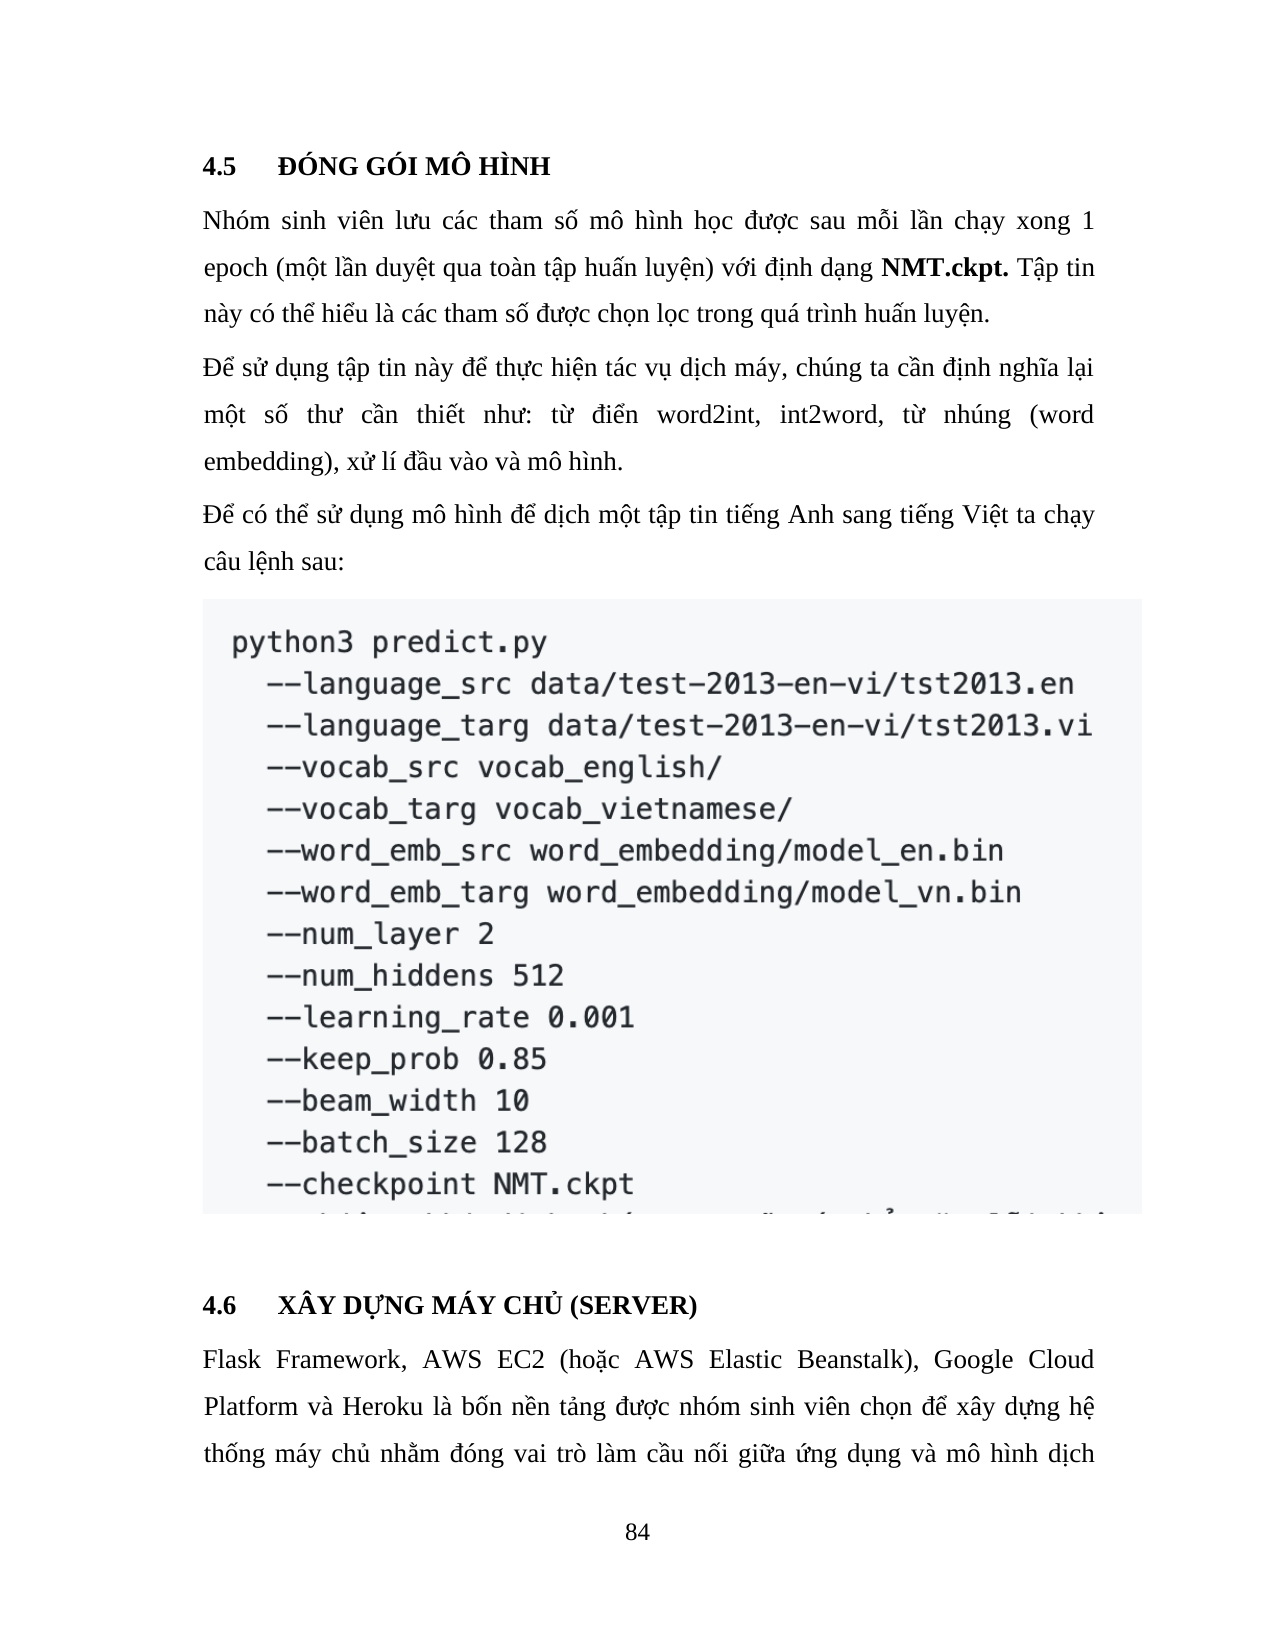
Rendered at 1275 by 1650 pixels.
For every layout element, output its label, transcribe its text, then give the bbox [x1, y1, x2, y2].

text Để có thể sử dụng mô hình để dịch một tập tin tiếng Anh sang tiếng Việt ta chạy câu lệnh sau: [202, 498, 1095, 576]
picture [202, 599, 1143, 1214]
list XÂY DỰNG MÁY CHỦ (SERVER) [202, 1289, 1095, 1321]
list ĐÓNG GÓI MÔ HÌNH [202, 150, 1095, 181]
text Nhóm sinh viên lưu các tham số mô hình học được sau mỗi lần chạy xong 1 epoch (một lần duyệt qua toàn tập huấn luyện) với định dạng NMT.ckpt. Tập tin này có thể hiểu là các tham số được chọn lọc trong quá trình huấn luyện. [202, 204, 1095, 328]
text Để sử dụng tập tin này để thực hiện tác vụ dịch máy, chúng ta cần định nghĩa lại một số thư cần thiết như: từ điển word2int, int2word, từ nhúng (word embedding), xử lí đầu vào và mô hình. [202, 351, 1095, 476]
